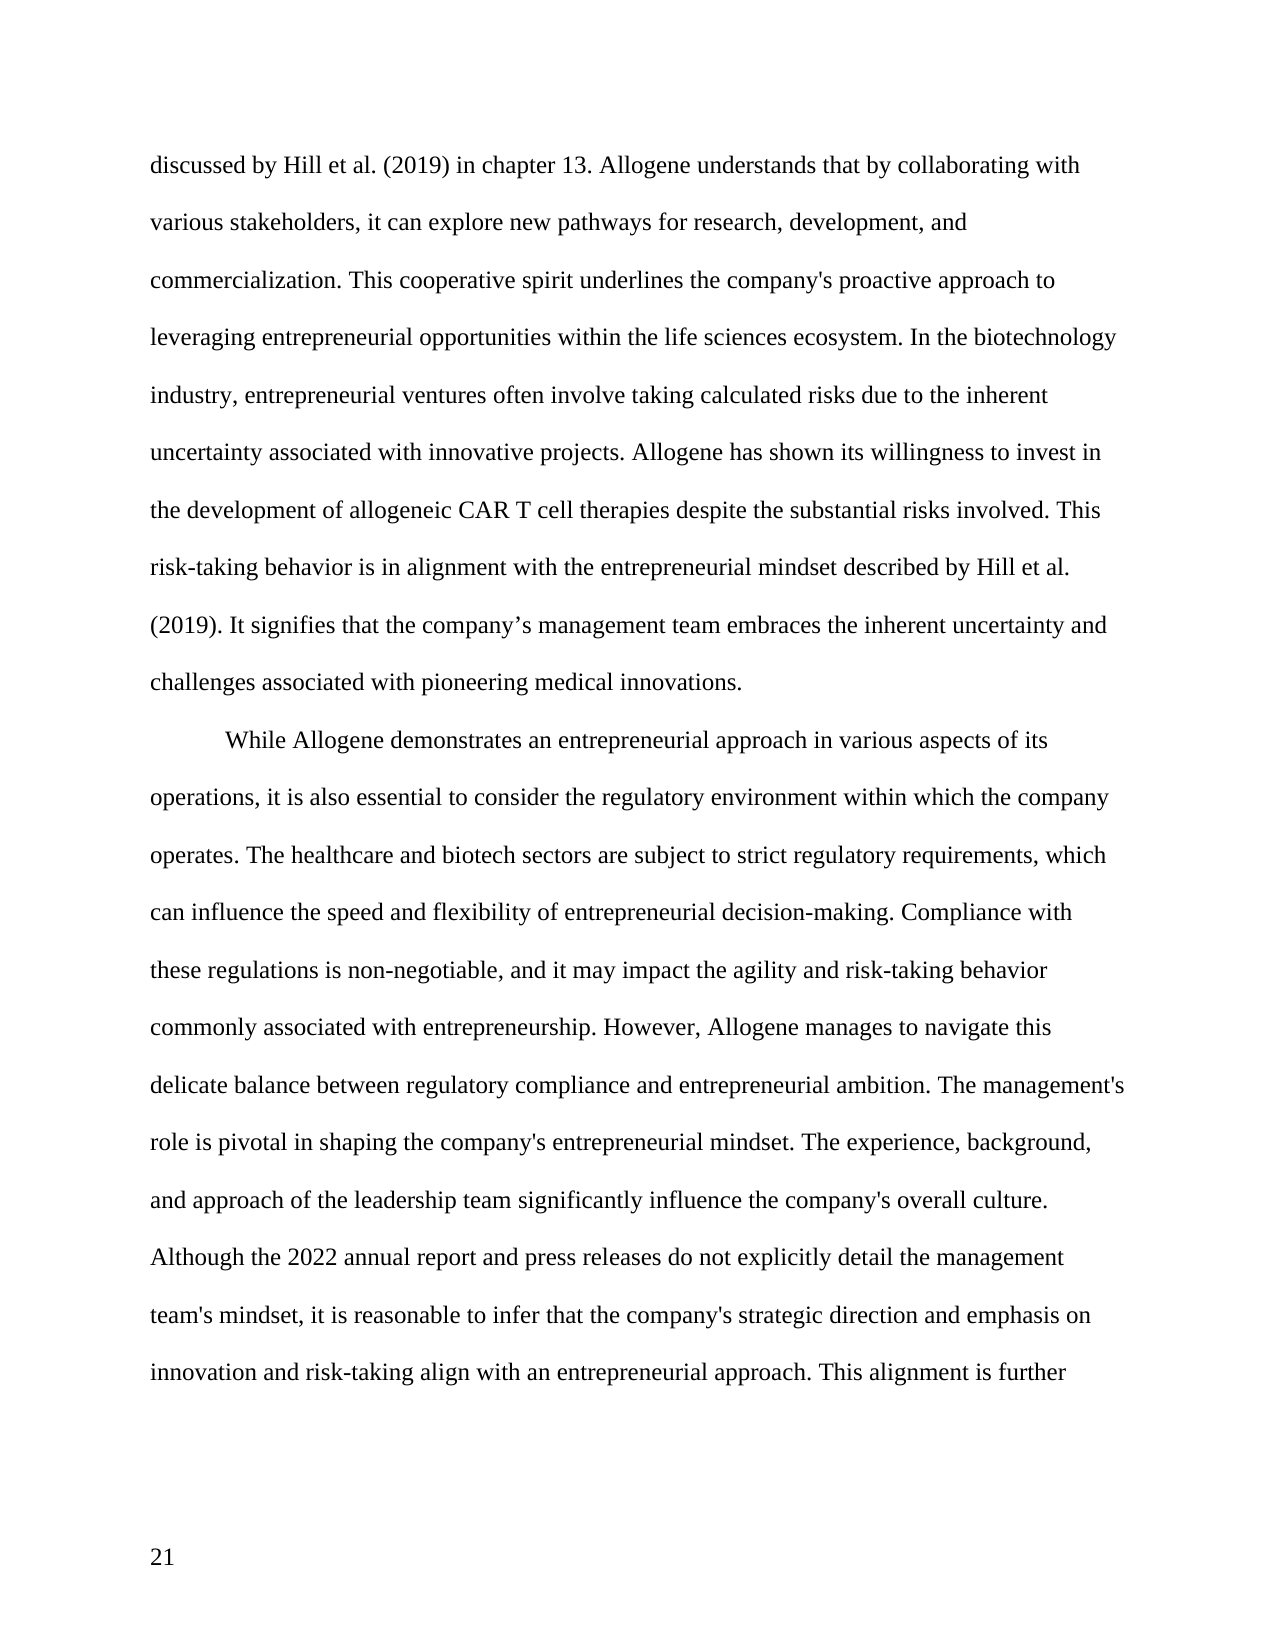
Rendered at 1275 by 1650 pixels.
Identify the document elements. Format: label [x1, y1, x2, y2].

text [150, 725, 1125, 1386]
text [150, 150, 1125, 696]
